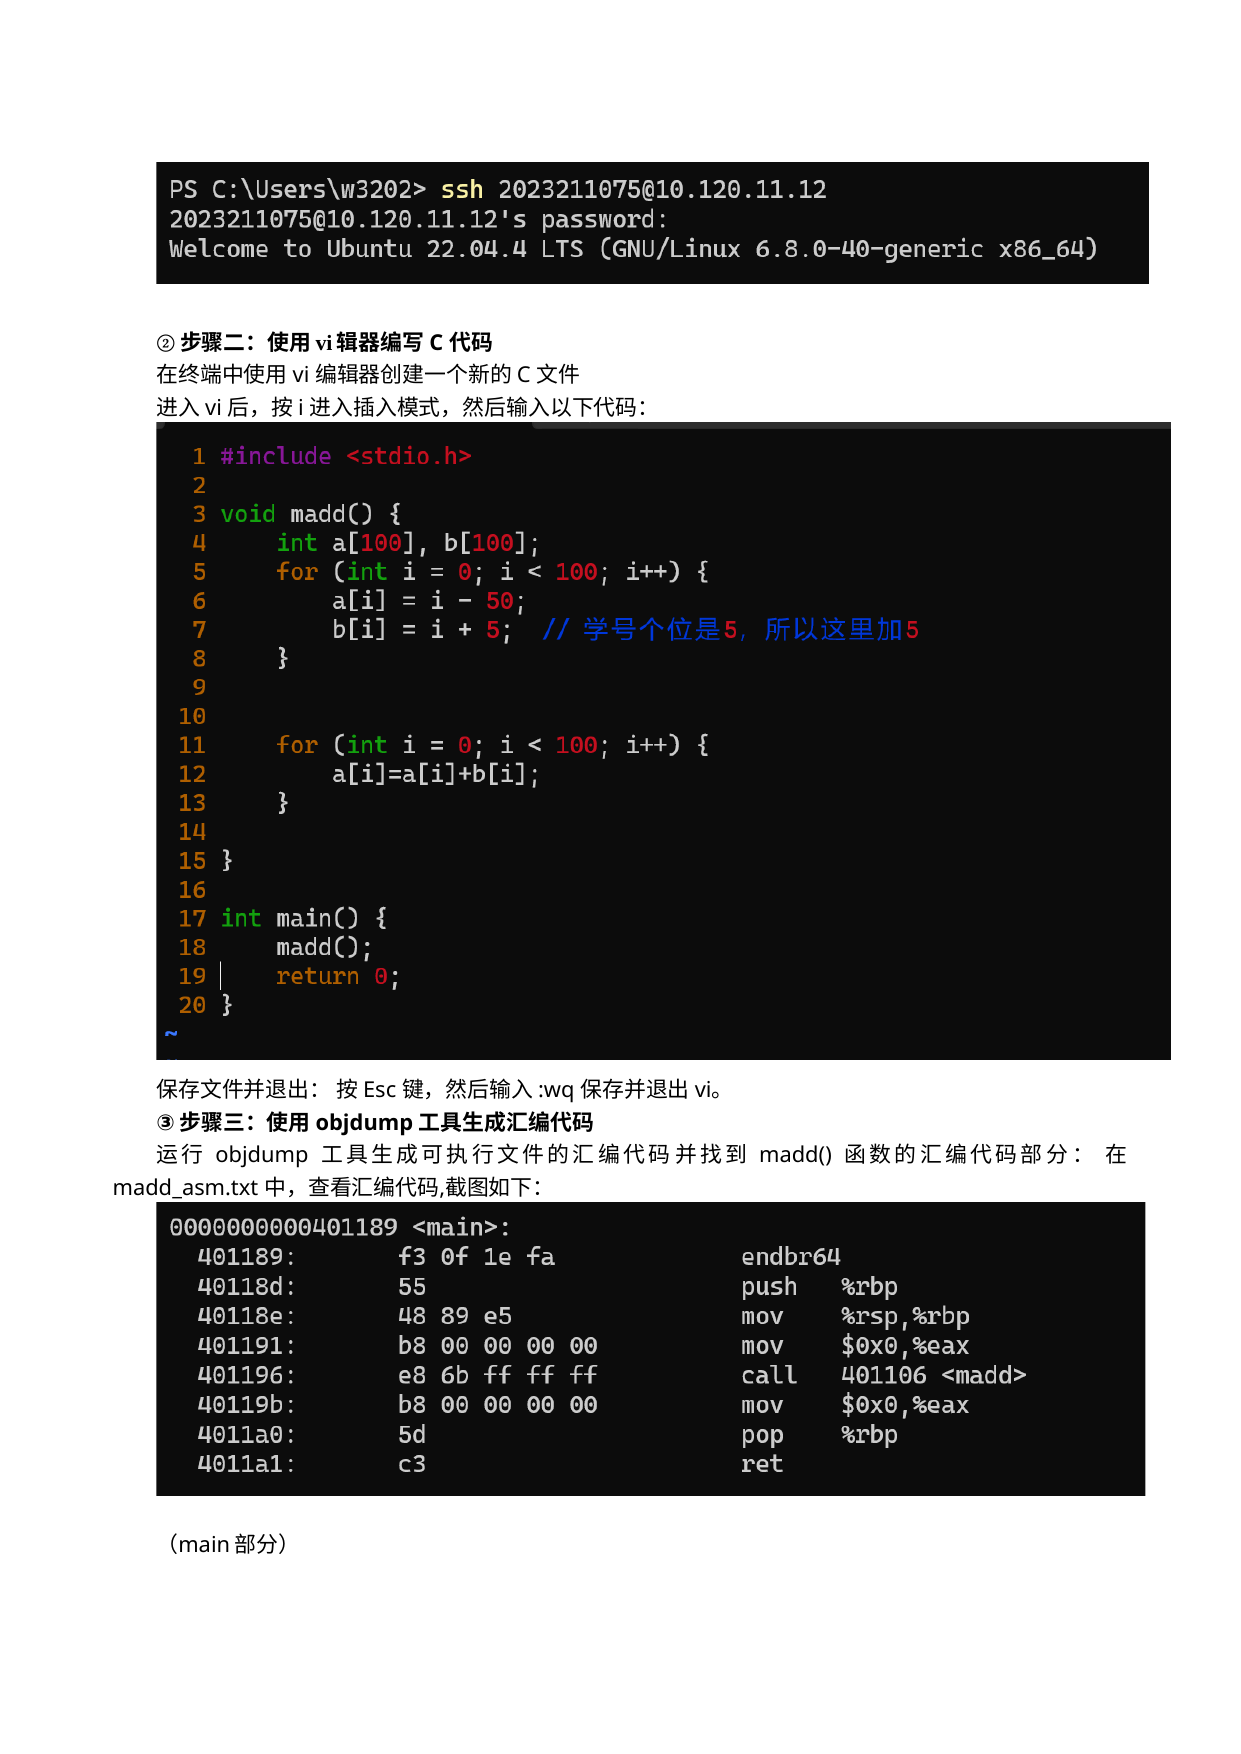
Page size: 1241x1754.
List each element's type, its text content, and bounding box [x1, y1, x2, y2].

list ③步骤三：使用 objdump 工具生成汇编代码 [112, 1104, 1128, 1137]
picture [156, 1202, 1146, 1496]
list 在终端中使用 vi 编辑器创建一个新的 C 文件 [112, 357, 1128, 389]
list ②步骤二：使用vi辑器编写 C 代码 [112, 324, 1128, 357]
picture [156, 162, 1149, 284]
list （main部分） [112, 1527, 1128, 1559]
list 进入 vi 后，按 i 进入插入模式，然后输入以下代码： [112, 389, 1128, 422]
list 运行 objdump 工具生成可执行文件的汇编代码并找到 madd() 函数的汇编代码部分： 在 madd_asm.txt 中，查看汇编代码,截图如下： [112, 1137, 1128, 1202]
picture [156, 422, 1171, 1060]
list 保存文件并退出： 按 Esc 键，然后输入 :wq 保存并退出 vi。 [112, 1072, 1128, 1104]
